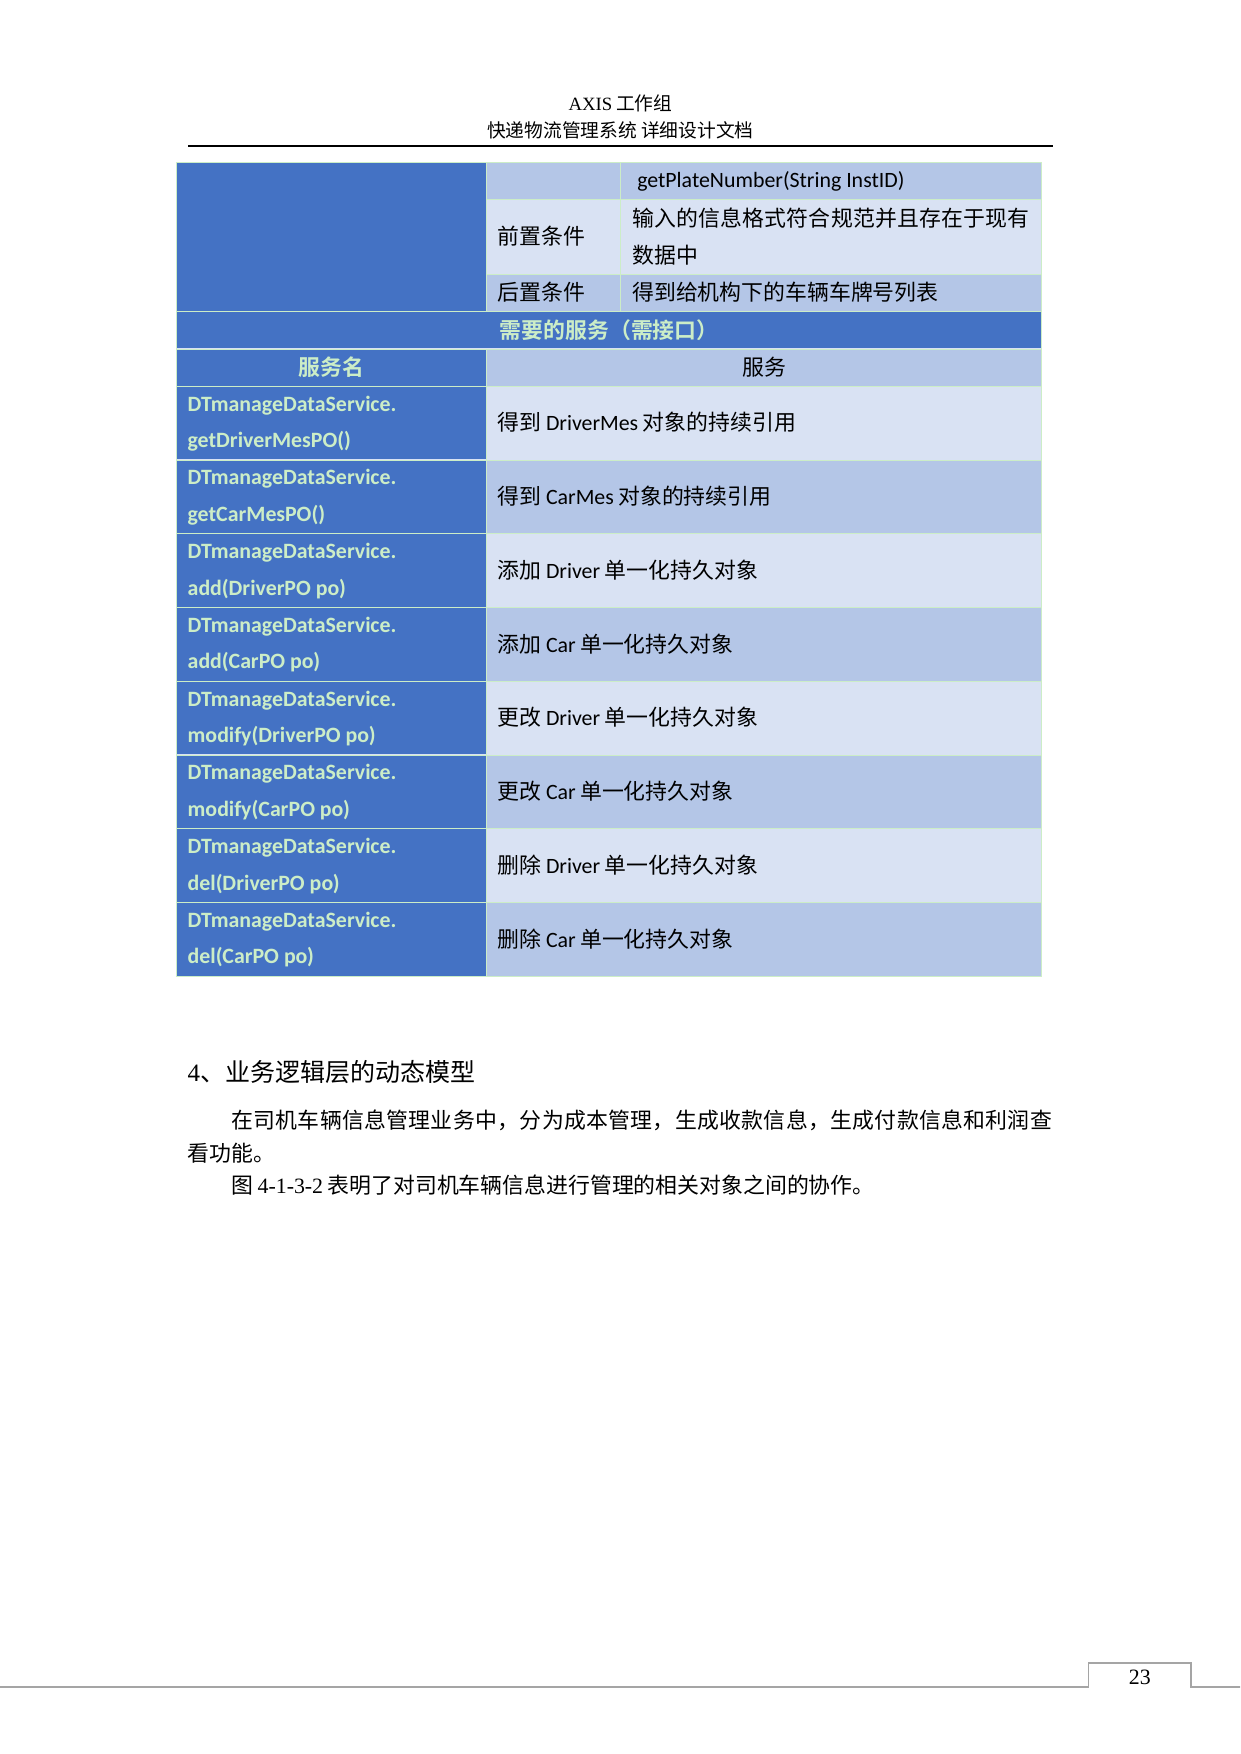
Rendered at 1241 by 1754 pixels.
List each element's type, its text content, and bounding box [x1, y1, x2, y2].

table_cell DTmanageDataService. del(DriverPO po) [177, 829, 486, 902]
table_cell 得到DriverMes对象的持续引用 [487, 387, 1041, 459]
table_cell DTmanageDataService. modify(DriverPO po) [177, 682, 486, 754]
table_cell DTmanageDataService. getCarMesPO() [177, 461, 486, 533]
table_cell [177, 163, 486, 311]
table_cell DTmanageDataService. add(DriverPO po) [177, 534, 486, 607]
table_cell 语法 [487, 163, 620, 199]
table_cell 服务 [487, 350, 1041, 386]
table_cell 输入的信息格式符合规范并且存在于现有数据中 [621, 200, 1041, 274]
table_cell 需要的服务（需接口） [177, 312, 1041, 348]
table_cell 更改Car单一化持久对象 [487, 756, 1041, 828]
table_cell 删除Car单一化持久对象 [487, 903, 1041, 976]
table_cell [621, 163, 1041, 199]
text 在司机车辆信息管理业务中，分为成本管理，生成收款信息，生成付款信息和利润查看功能。 [187, 1103, 1053, 1168]
table_cell 前置条件 [487, 200, 620, 274]
table_cell DTmanageDataService. del(CarPO po) [177, 903, 486, 976]
table_cell 更改Driver单一化持久对象 [487, 682, 1041, 754]
table_cell 服务名 [177, 350, 486, 386]
table_cell 添加Car单一化持久对象 [487, 608, 1041, 681]
table_cell DTmanageDataService. modify(CarPO po) [177, 756, 486, 828]
text 4、业务逻辑层的动态模型 [187, 1038, 1053, 1103]
table_cell 后置条件 [487, 275, 620, 311]
table_cell 得到CarMes对象的持续引用 [487, 461, 1041, 533]
table_cell 删除Driver单一化持久对象 [487, 829, 1041, 902]
table_cell 得到给机构下的车辆车牌号列表 [621, 275, 1041, 311]
table_cell DTmanageDataService. add(CarPO po) [177, 608, 486, 681]
text 图4-1-3-2表明了对司机车辆信息进行管理的相关对象之间的协作。 [187, 1168, 1053, 1201]
table_cell 添加Driver单一化持久对象 [487, 534, 1041, 607]
table_cell DTmanageDataService. getDriverMesPO() [177, 387, 486, 459]
